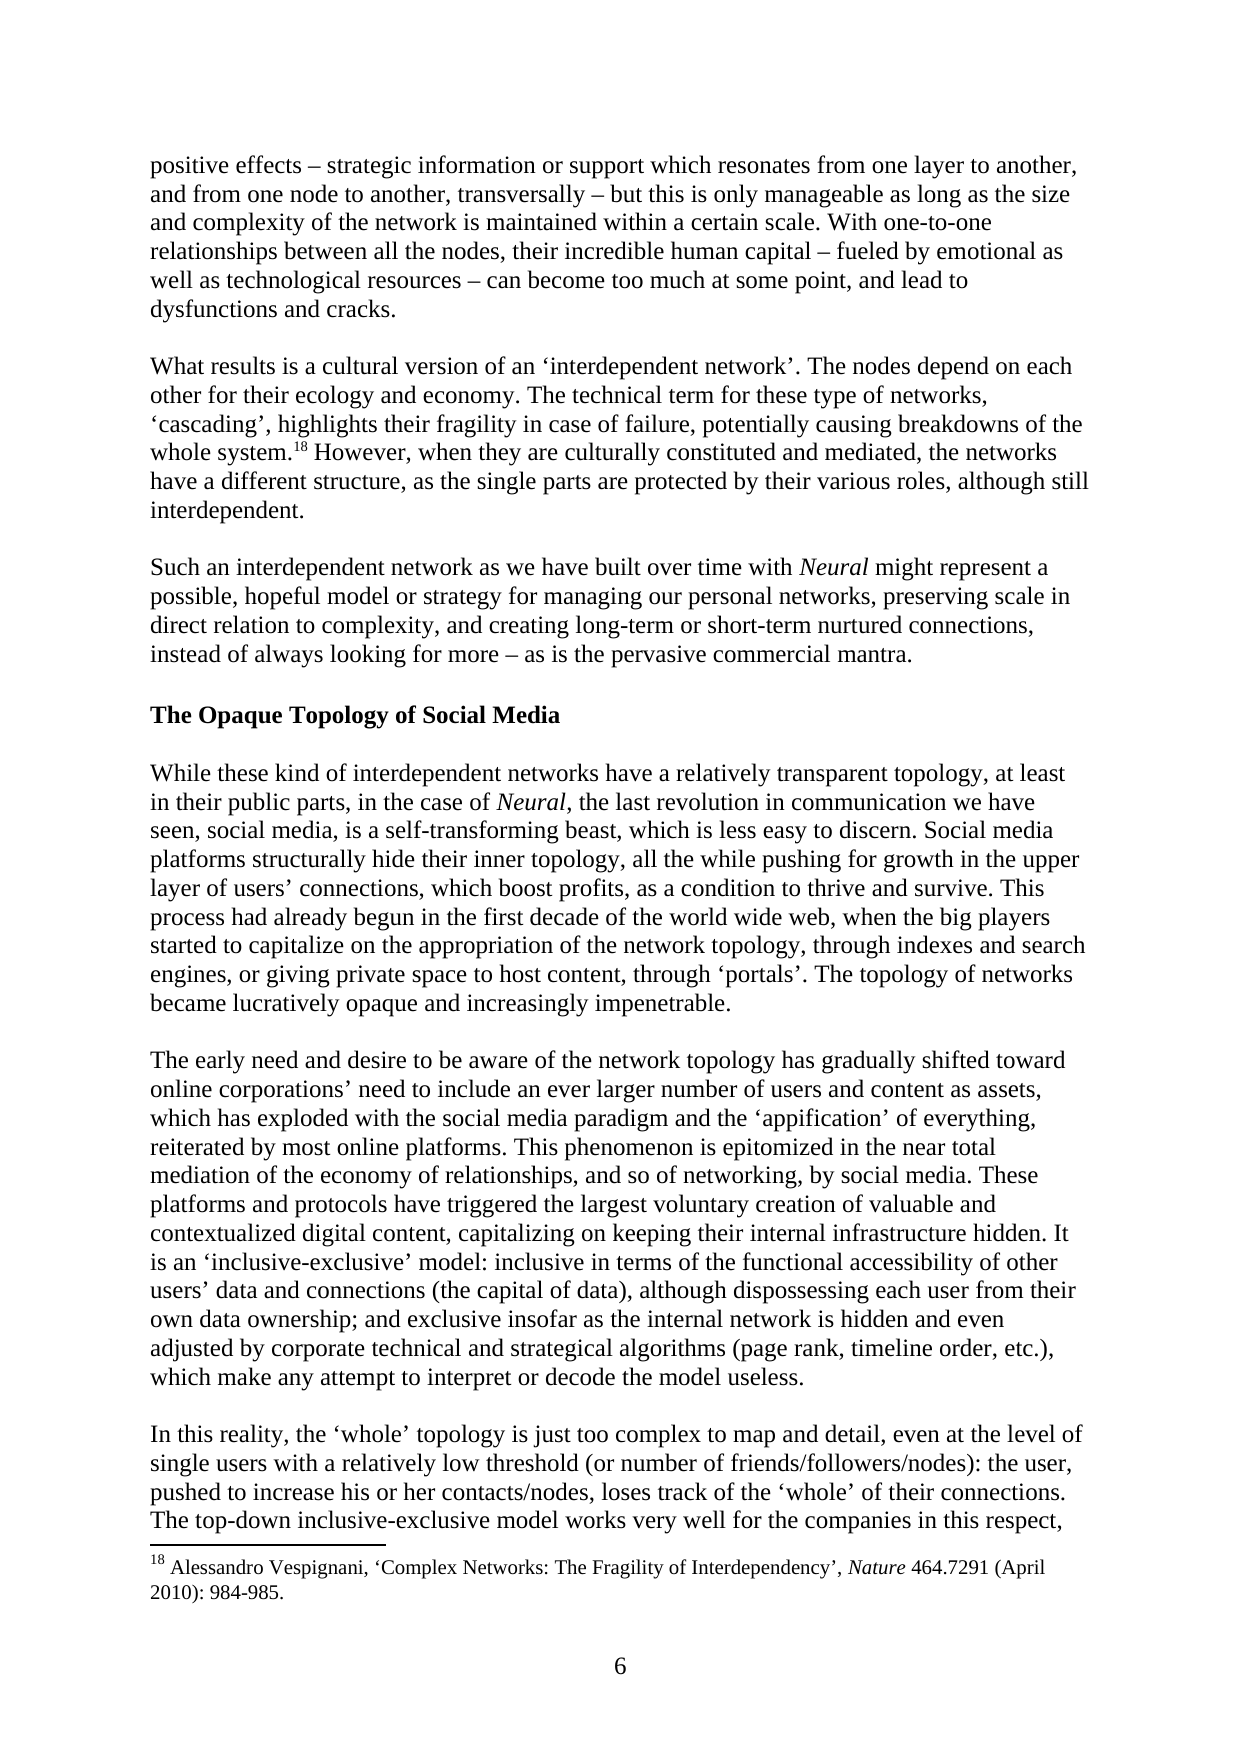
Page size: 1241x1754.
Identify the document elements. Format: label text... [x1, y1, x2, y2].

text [150, 1419, 1090, 1534]
text While these kind of interdependent networks have a relatively transparent topology, at least in their public parts, in the case of Neural, the last revolution in communication we have seen, social media, is a self-transforming beast, which is less easy to discern. Social media platforms structurally hide their inner topology, all the while pushing for growth in the upper layer of users’ connections, which boost profits, as a condition to thrive and survive. This process had already begun in the first decade of the world wide web, when the big players started to capitalize on the appropriation of the network topology, through indexes and search engines, or giving private space to host content, through ‘portals’. The topology of networks became lucratively opaque and increasingly impenetrable. [150, 758, 1090, 1017]
text Such an interdependent network as we have built over time with Neural might represent a possible, hopeful model or strategy for managing our personal networks, preserving scale in direct relation to complexity, and creating long-term or short-term nurtured connections, instead of always looking for more – as is the pervasive commercial mantra. [150, 552, 1090, 667]
subtitle The Opaque Topology of Social Media [150, 700, 1090, 729]
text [150, 150, 1090, 322]
text The early need and desire to be aware of the network topology has gradually shifted toward online corporations’ need to include an ever larger number of users and content as assets, which has exploded with the social media paradigm and the ‘appification’ of everything, reiterated by most online platforms. This phenomenon is epitomized in the near total mediation of the economy of relationships, and so of networking, by social media. These platforms and protocols have triggered the largest voluntary creation of valuable and contextualized digital content, capitalizing on keeping their internal infrastructure hidden. It is an ‘inclusive-exclusive’ model: inclusive in terms of the functional accessibility of other users’ data and connections (the capital of data), although dispossessing each user from their own data ownership; and exclusive insofar as the internal network is hidden and even adjusted by corporate technical and strategical algorithms (page rank, timeline order, etc.), which make any attempt to interpret or decode the model useless. [150, 1045, 1090, 1390]
text What results is a cultural version of an ‘interdependent network’. The nodes depend on each other for their ecology and economy. The technical term for these type of networks, ‘cascading’, highlights their fragility in case of failure, potentially causing breakdowns of the whole system. However, when they are culturally constituted and mediated, the networks have a different structure, as the single parts are protected by their various roles, although still interdependent. [150, 351, 1090, 524]
